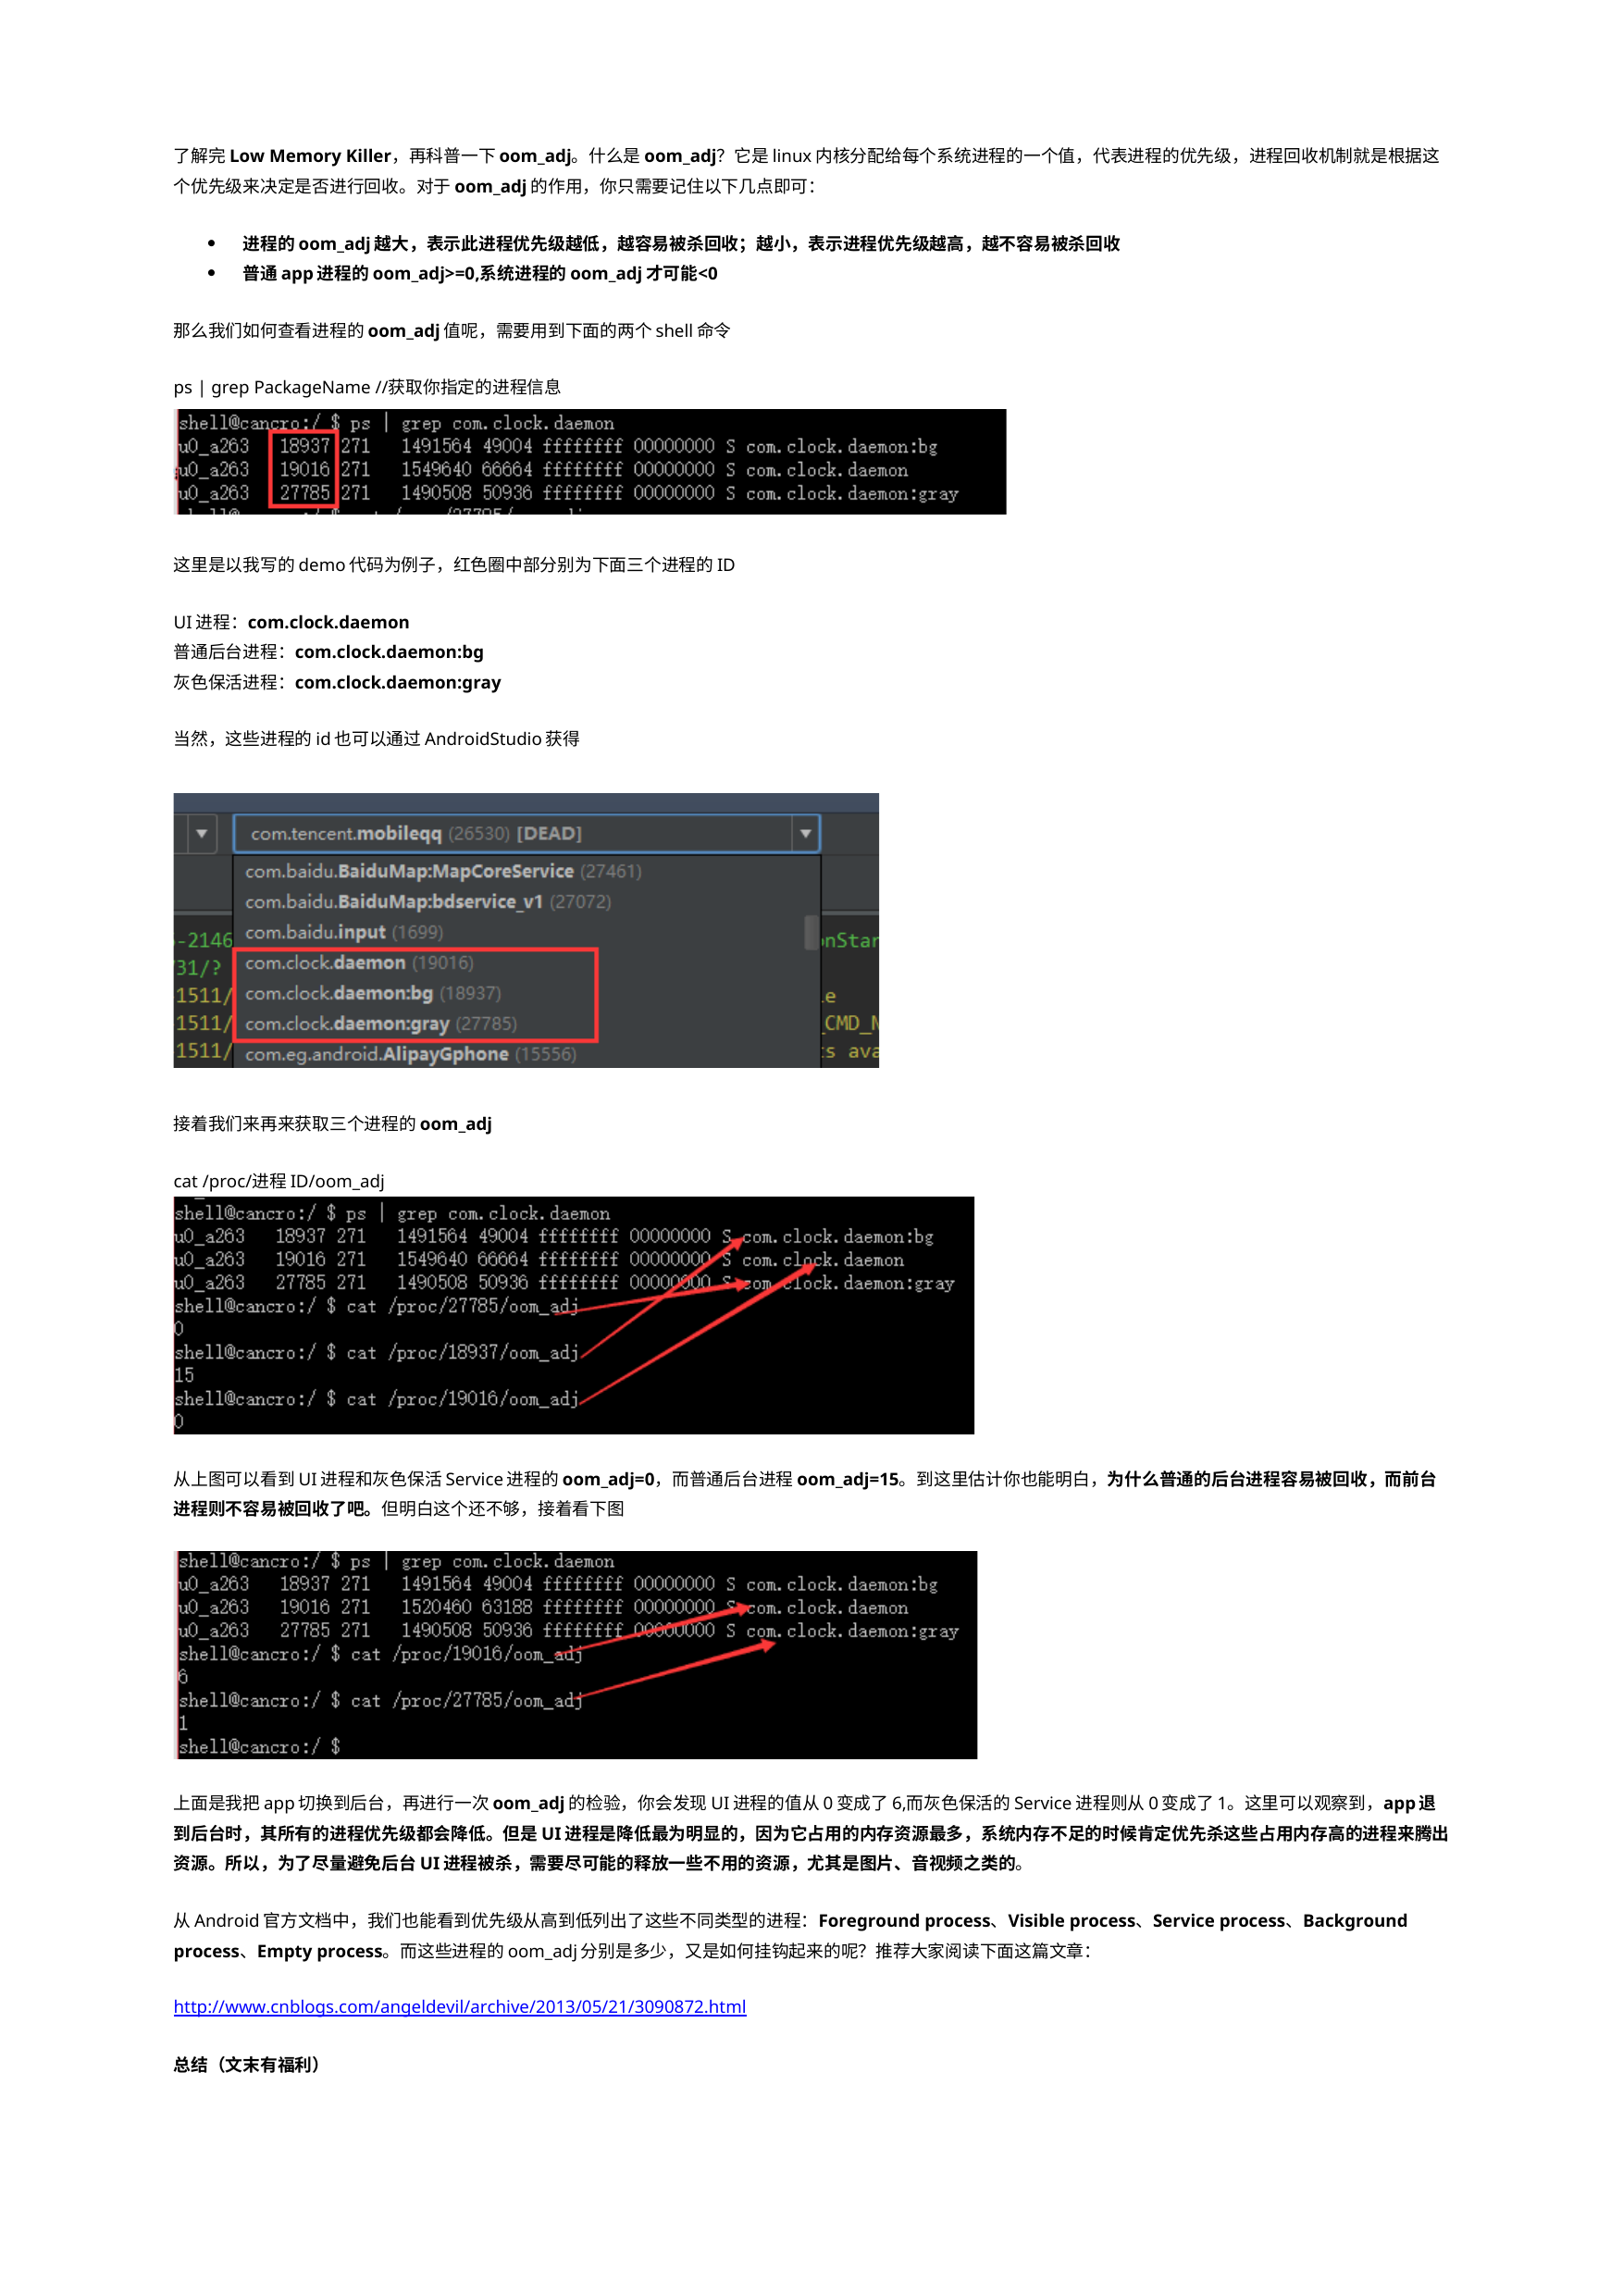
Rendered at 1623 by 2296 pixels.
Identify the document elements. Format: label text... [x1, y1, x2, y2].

list 普通app进程的oom_adj>=0,系统进程的oom_adj才可能<0 [208, 257, 1449, 288]
text http://www.cnblogs.com/angeldevil/archive/2013/05/21/3090872.html [173, 1992, 1449, 2022]
text 从上图可以看到UI进程和灰色保活Service进程的oom_adj=0，而普通后台进程oom_adj=15。到这里估计你也能明白，为什么普通的后台进程容易被回收，而前台进程则不容易被回收了吧。但明白这个还不够，接着看下图 [173, 1463, 1449, 1523]
text 接着我们来再来获取三个进程的oom_adj [173, 1108, 1449, 1138]
text 当然，这些进程的id也可以通过AndroidStudio获得 [173, 723, 1449, 753]
picture [173, 1551, 978, 1759]
text 了解完 Low Memory Killer，再科普一下oom_adj。什么是oom_adj？它是linux内核分配给每个系统进程的一个值，代表进程的优先级，进程回收机制就是根据这个优先级来决定是否进行回收。对于oom_adj的作用，你只需要记住以下几点即可： [173, 140, 1449, 200]
picture [173, 793, 880, 1068]
list 进程的oom_adj越大，表示此进程优先级越低，越容易被杀回收；越小，表示进程优先级越高，越不容易被杀回收 [208, 228, 1449, 257]
picture [173, 409, 1007, 515]
text 那么我们如何查看进程的oom_adj值呢，需要用到下面的两个shell命令 [173, 315, 1449, 344]
text 从Android官方文档中，我们也能看到优先级从高到低列出了这些不同类型的进程：Foreground process、Visible process、Service process、Background process、Empty process。而这些进程的oom_adj分别是多少，又是如何挂钩起来的呢？推荐大家阅读下面这篇文章： [173, 1905, 1449, 1965]
text cat /proc/进程ID/oom_adj [173, 1165, 1449, 1195]
text 上面是我把app切换到后台，再进行一次oom_adj的检验，你会发现UI进程的值从0变成了6,而灰色保活的Service进程则从0变成了1。这里可以观察到，app退到后台时，其所有的进程优先级都会降低。但是UI进程是降低最为明显的，因为它占用的内存资源最多，系统内存不足的时候肯定优先杀这些占用内存高的进程来腾出资源。所以，为了尽量避免后台UI进程被杀，需要尽可能的释放一些不用的资源，尤其是图片、音视频之类的。 [173, 1787, 1449, 1878]
text 总结（文末有福利） [173, 2049, 1449, 2079]
text ps | grep PackageName //获取你指定的进程信息 [173, 371, 1449, 402]
picture [173, 1197, 975, 1434]
text 这里是以我写的demo代码为例子，红色圈中部分别为下面三个进程的ID [173, 549, 1449, 579]
text UI进程：com.clock.daemon 普通后台进程：com.clock.daemon:bg 灰色保活进程：com.clock.daemon:gray [173, 606, 1449, 696]
